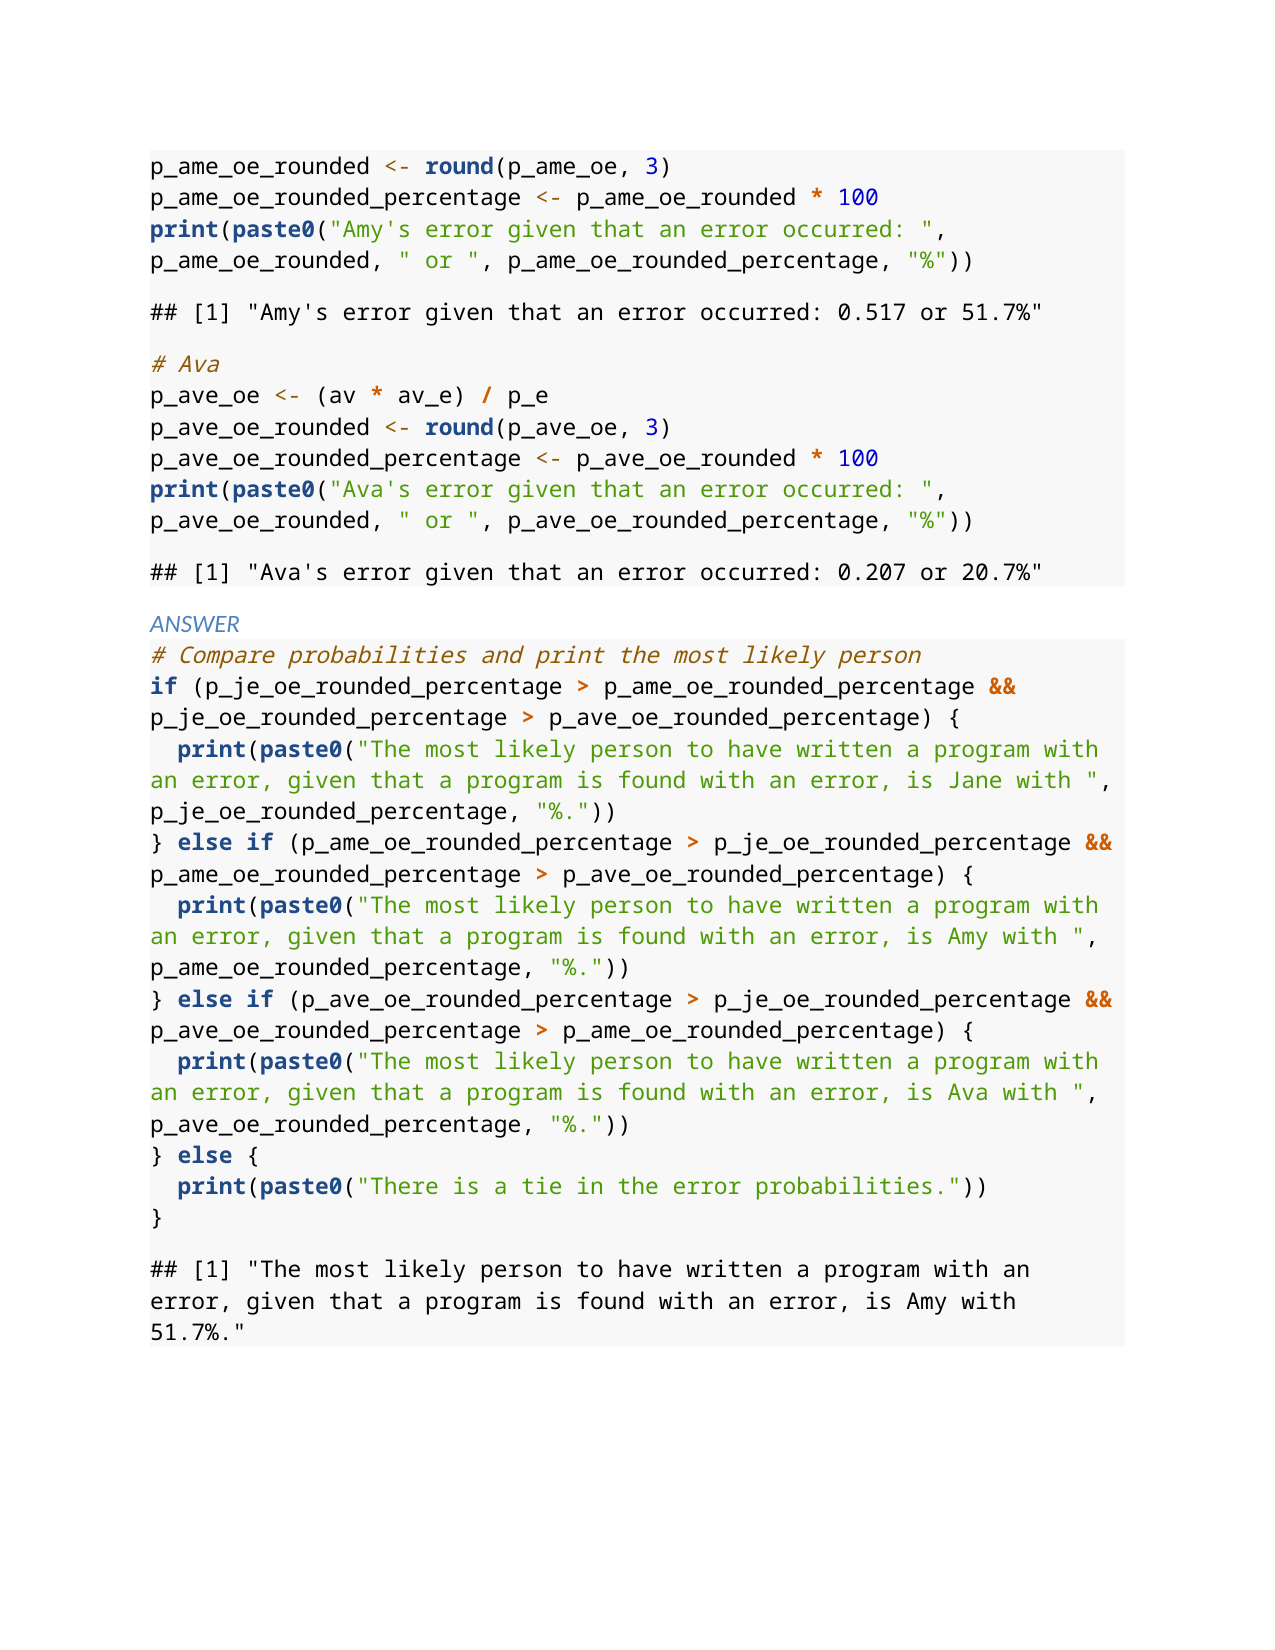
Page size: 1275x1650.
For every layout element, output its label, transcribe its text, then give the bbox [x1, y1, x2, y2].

text ## [1] "Amy's error given that an error occurred: 0.517 or 51.7%" [150, 296, 1125, 327]
text # Compare probabilities and print the most likely person if (p_je_oe_rounded_percentage > p_ame_oe_rounded_percentage && p_je_oe_rounded_percentage > p_ave_oe_rounded_percentage) { print(paste0("The most likely person to have written a program with an error, given that a program is found with an error, is Jane with ", p_je_oe_rounded_percentage, "%.")) } else if (p_ame_oe_rounded_percentage > p_je_oe_rounded_percentage && p_ame_oe_rounded_percentage > p_ave_oe_rounded_percentage) { print(paste0("The most likely person to have written a program with an error, given that a program is found with an error, is Amy with ", p_ame_oe_rounded_percentage, "%.")) } else if (p_ave_oe_rounded_percentage > p_je_oe_rounded_percentage && p_ave_oe_rounded_percentage > p_ame_oe_rounded_percentage) { print(paste0("The most likely person to have written a program with an error, given that a program is found with an error, is Ava with ", p_ave_oe_rounded_percentage, "%.")) } else { print(paste0("There is a tie in the error probabilities.")) } [164, 639, 1125, 1233]
text ## [1] "The most likely person to have written a program with an error, given that a program is found with an error, is Amy with 51.7%." [150, 1253, 1125, 1347]
text # Ava p_ave_oe <- (av * av_e) / p_e p_ave_oe_rounded <- round(p_ave_oe, 3) p_ave_oe_rounded_percentage <- p_ave_oe_rounded * 100 print(paste0("Ava's error given that an error occurred: ", p_ave_oe_rounded, " or ", p_ave_oe_rounded_percentage, "%")) [219, 348, 1125, 535]
text ## [1] "Ava's error given that an error occurred: 0.207 or 20.7%" [150, 556, 1125, 587]
subtitle ANSWER [150, 608, 1125, 639]
